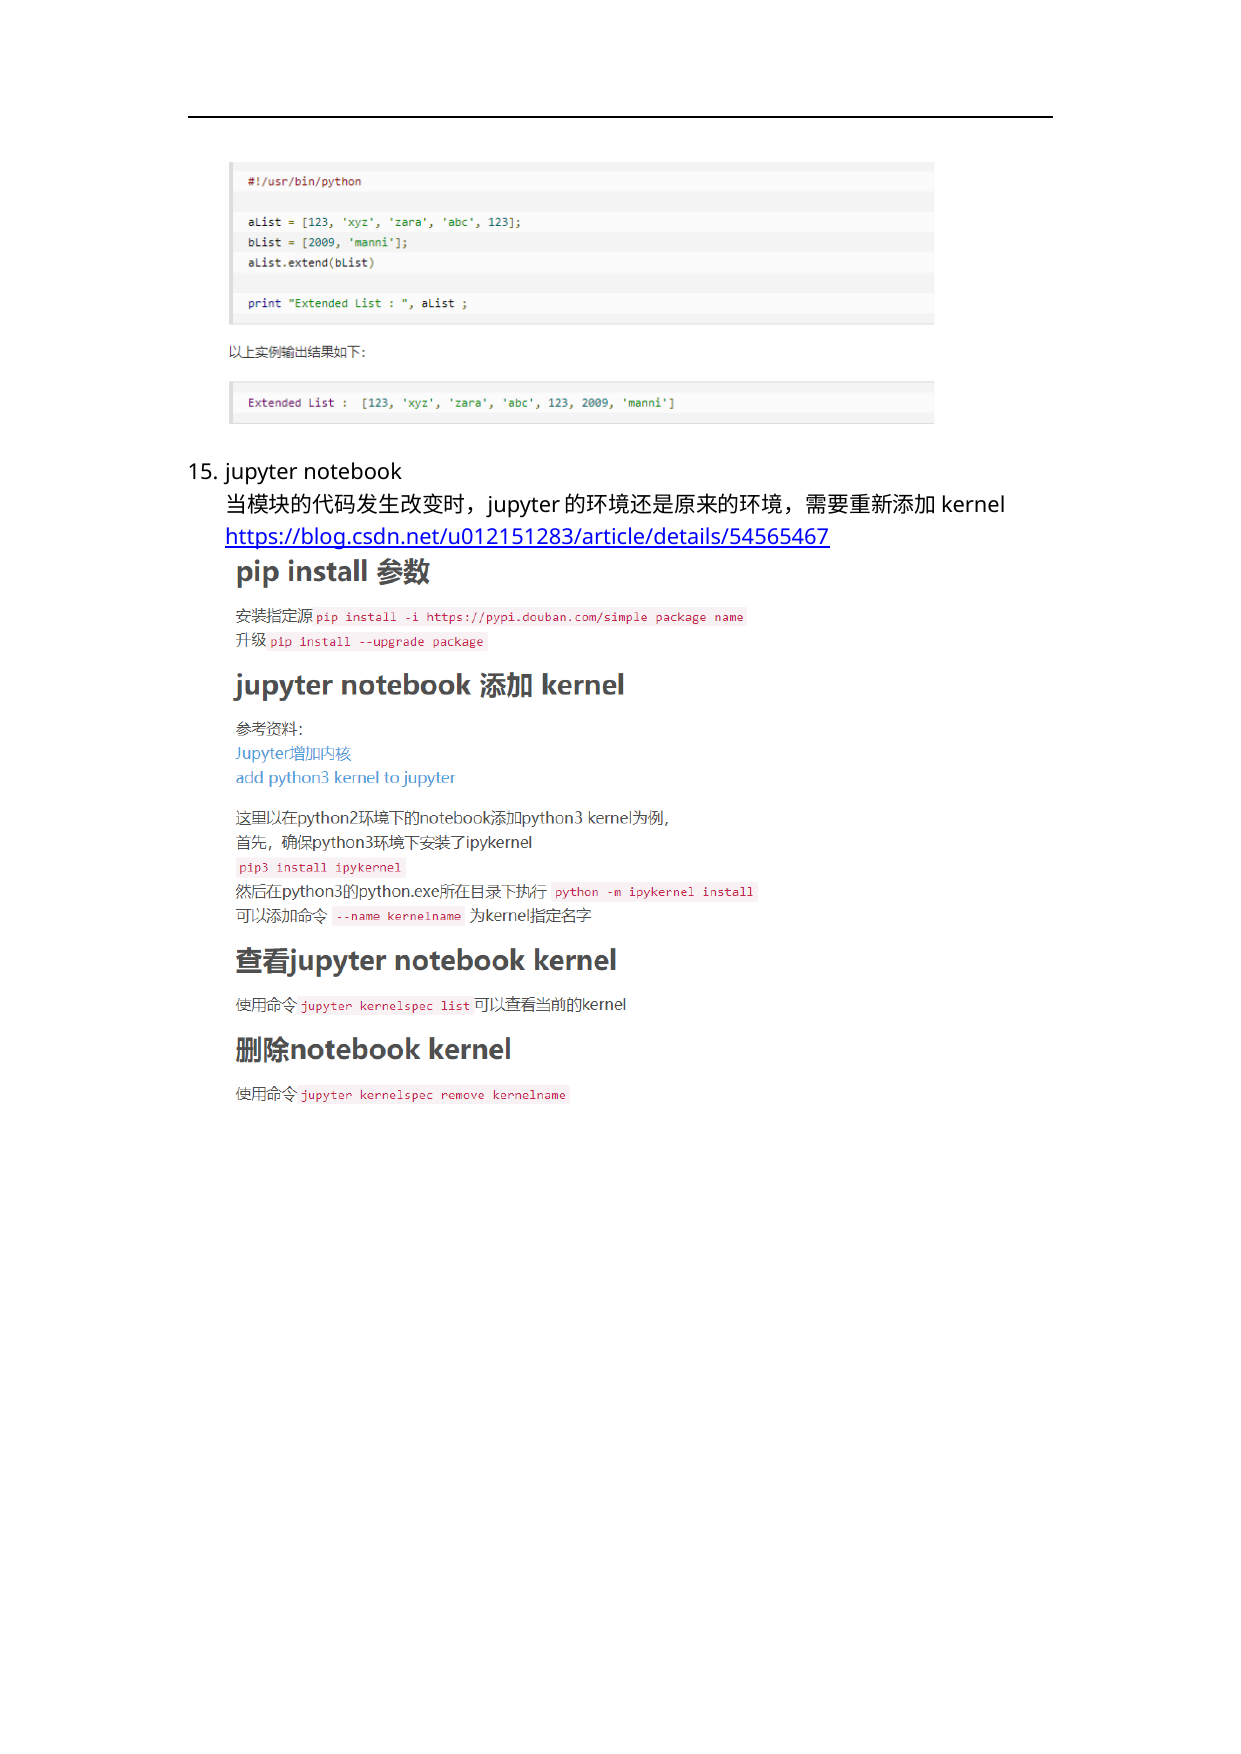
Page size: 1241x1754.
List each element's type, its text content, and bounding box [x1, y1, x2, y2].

picture [225, 552, 860, 1110]
picture [225, 162, 935, 425]
list 当模块的代码发生改变时，jupyter的环境还是原来的环境，需要重新添加kernel https://blog.csdn.net/u012151283/article/details/54565467 [225, 487, 1053, 552]
list jupyter notebook [187, 454, 1053, 487]
